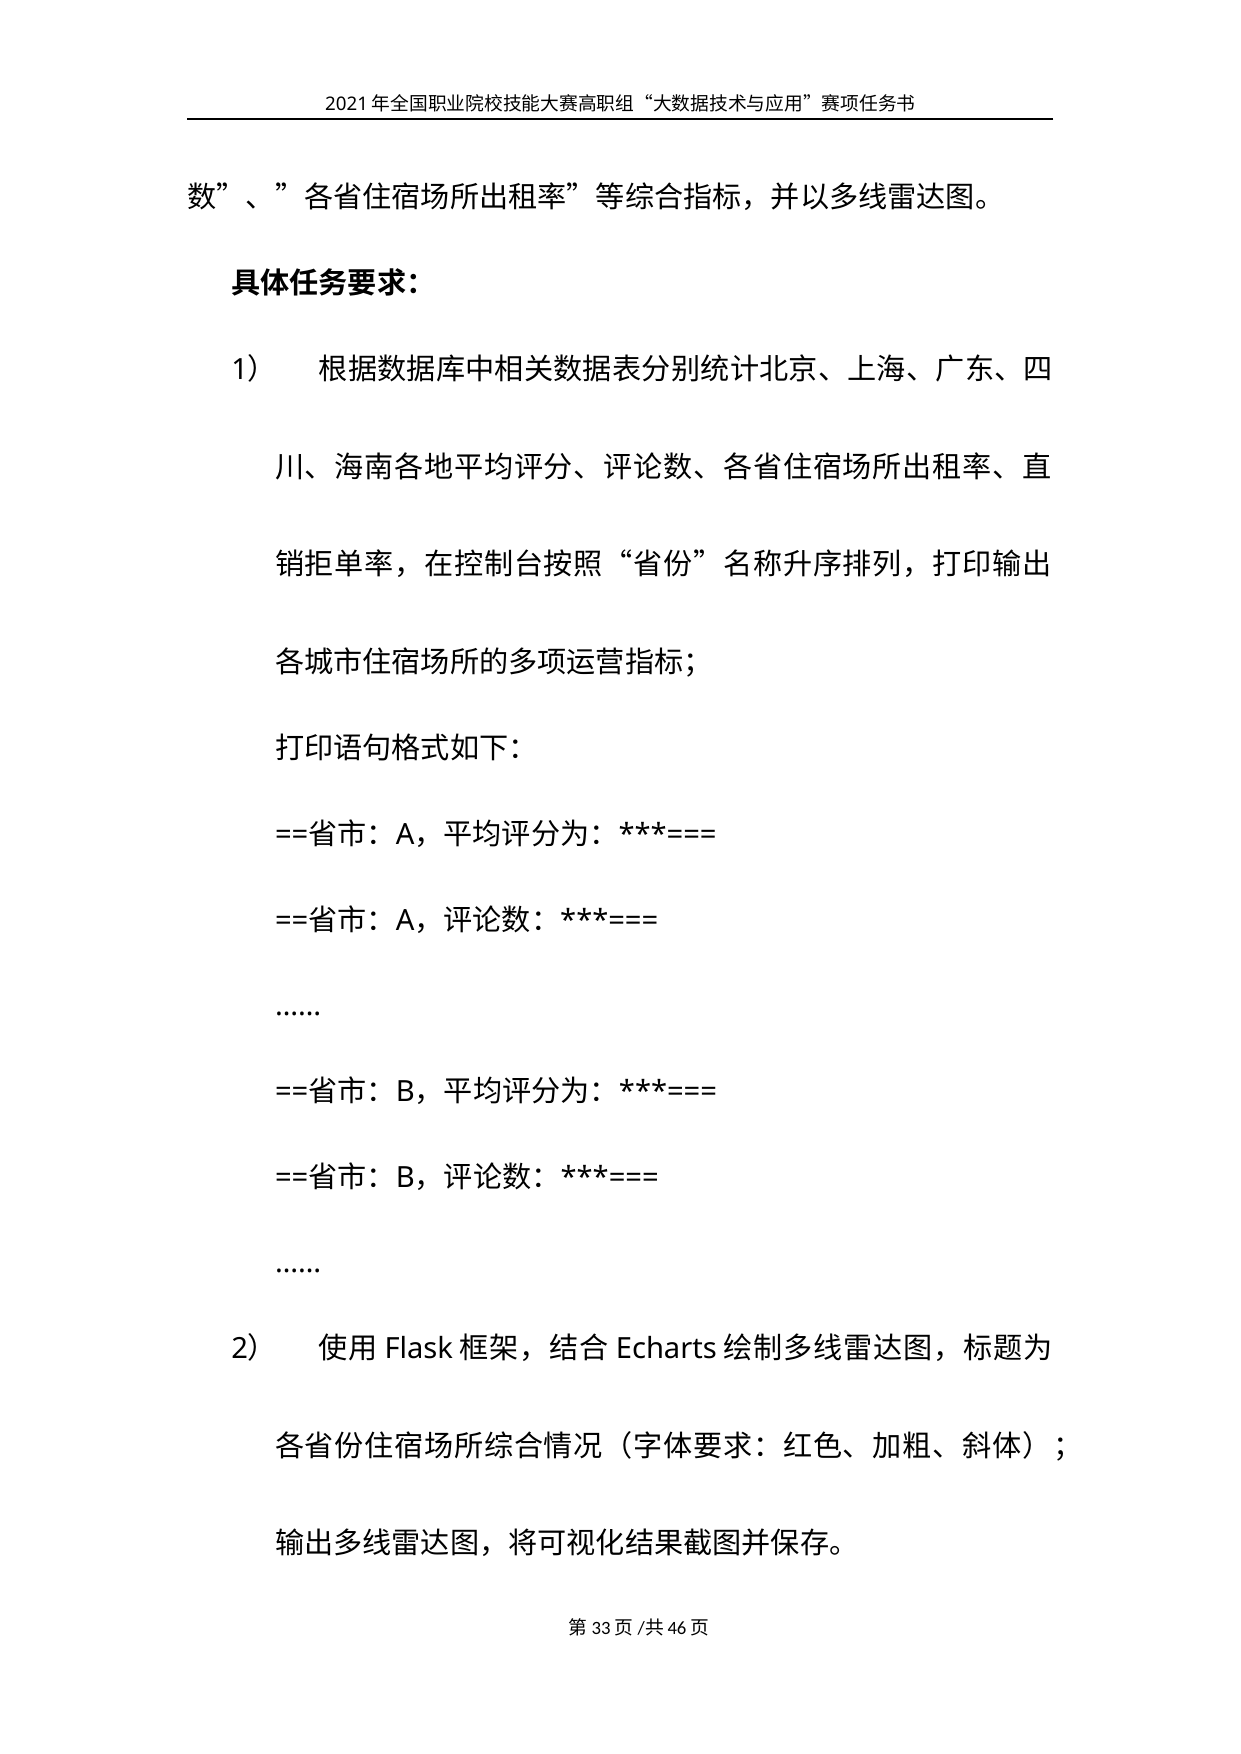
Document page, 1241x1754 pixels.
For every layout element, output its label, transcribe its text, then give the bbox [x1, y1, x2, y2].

text 具体任务要求： [187, 248, 1053, 313]
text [187, 162, 1053, 227]
list …… [275, 1228, 1053, 1293]
list 根据数据库中相关数据表分别统计北京、上海、广东、四川、海南各地平均评分、评论数、各省住宿场所出租率、直销拒单率，在控制台按照“省份”名称升序排列，打印输出各城市住宿场所的多项运营指标； [231, 334, 1053, 692]
list 使用Flask框架，结合Echarts绘制多线雷达图，标题为各省份住宿场所综合情况（字体要求：红色、加粗、斜体）；输出多线雷达图，将可视化结果截图并保存。 [231, 1313, 1053, 1573]
list ==省市：B，评论数：***=== [275, 1142, 1053, 1207]
list ==省市：A，评论数：***=== [275, 885, 1053, 950]
list ==省市：B，平均评分为：***=== [275, 1056, 1053, 1121]
list ==省市：A，平均评分为：***=== [275, 799, 1053, 864]
list 打印语句格式如下： [275, 713, 1053, 778]
list …… [275, 971, 1053, 1036]
